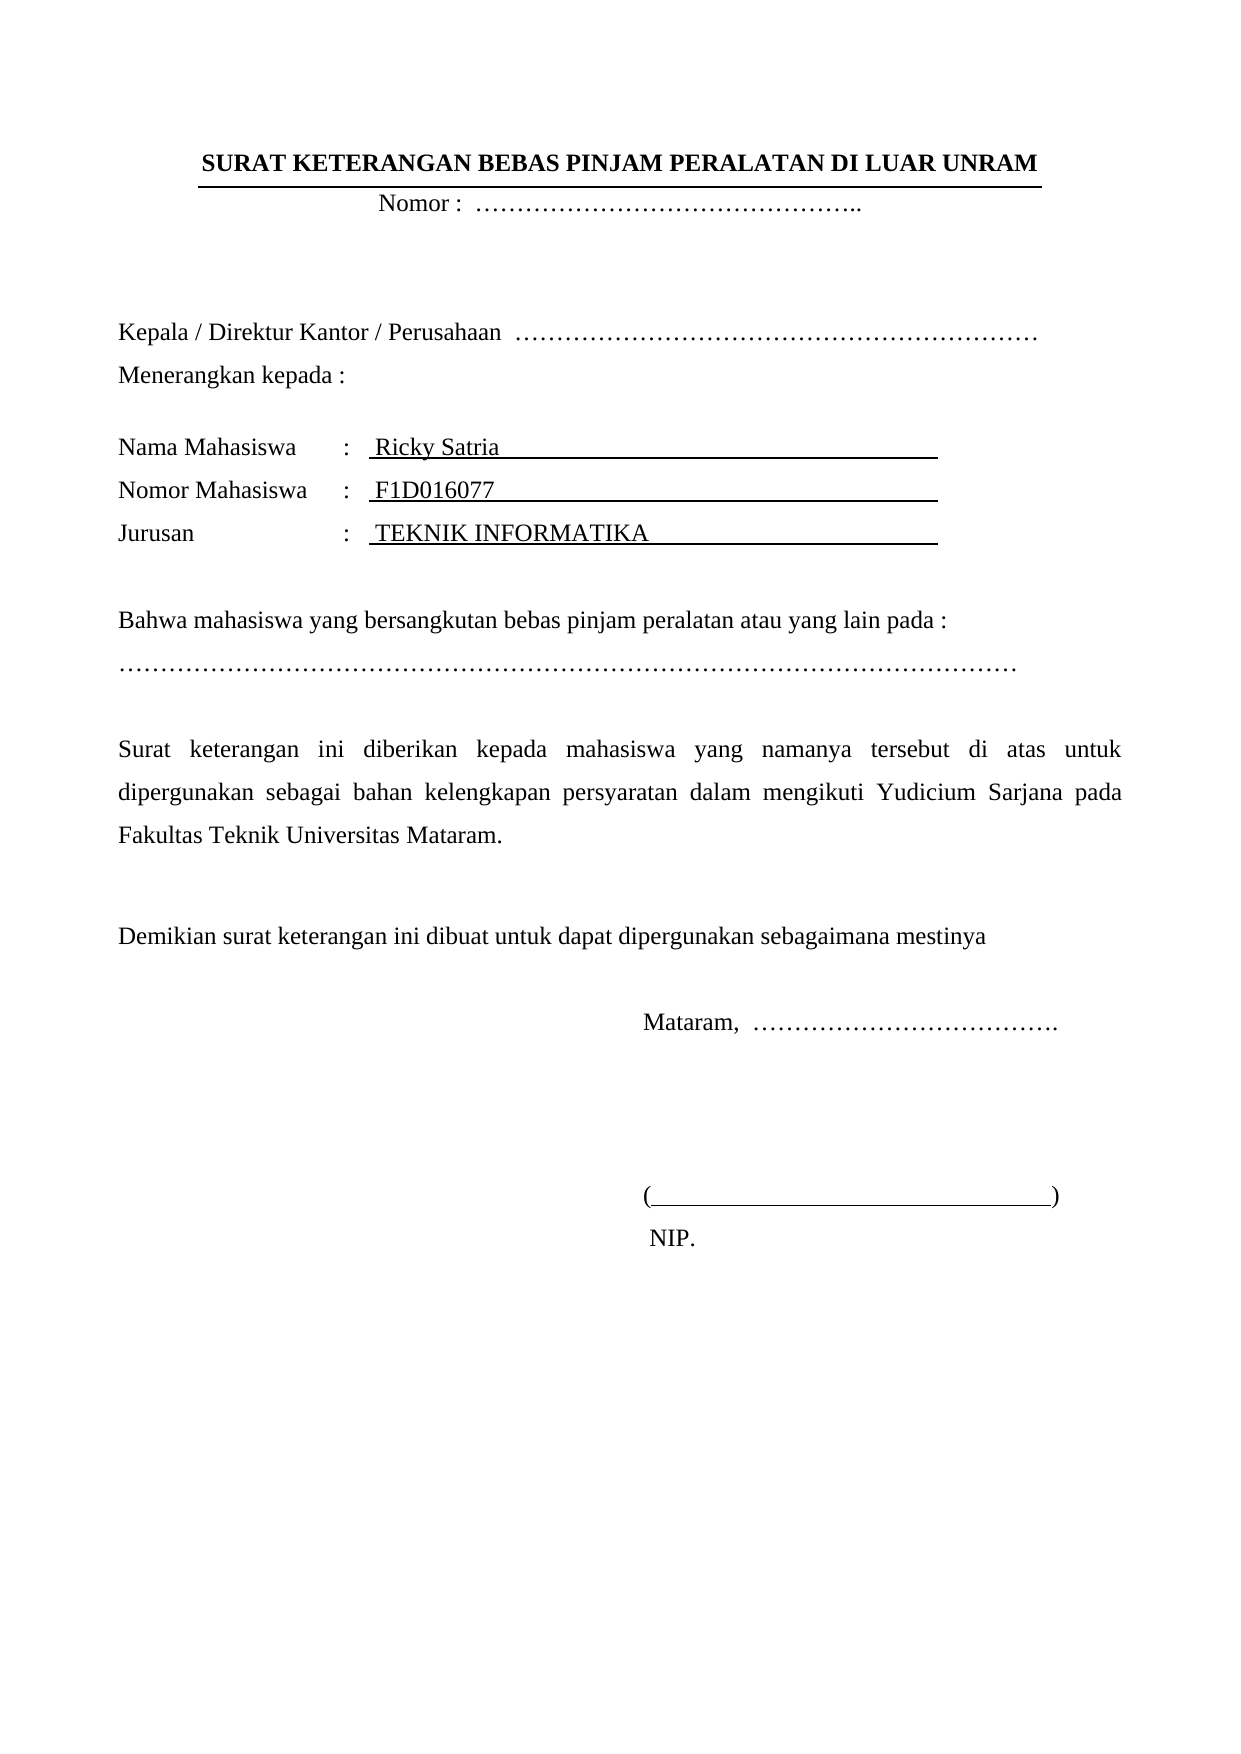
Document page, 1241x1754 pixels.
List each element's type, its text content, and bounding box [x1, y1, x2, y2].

text Demikian surat keterangan ini dibuat untuk dapat dipergunakan sebagaimana mestinya [118, 921, 1134, 950]
text Bahwa mahasiswa yang bersangkutan bebas pinjam peralatan atau yang lain pada : [118, 605, 1134, 633]
text ( ) NIP. [643, 1180, 1060, 1252]
text Mataram, ………………………………. [643, 1007, 1134, 1036]
text Menerangkan kepada : [118, 360, 1134, 389]
text Nomor : ……………………………………….. [293, 188, 947, 217]
text Surat keterangan ini diberikan kepada mahasiswa yang namanya tersebut di atas untuk dipergunakan sebagai bahan kelengkapan persyaratan dalam mengikuti Yudicium Sarjana pada Fakultas Teknik Universitas Mataram. [118, 734, 1122, 849]
text Kepala / Direktur Kantor / Perusahaan ……………………………………………………… [118, 317, 1134, 346]
text Nama Mahasiswa : Ricky Satria Nomor Mahasiswa : F1D016077 Jurusan : TEKNIK INFORMATIKA [118, 432, 938, 547]
text ……………………………………………………………………………………………… [118, 648, 1134, 676]
text SURAT KETERANGAN BEBAS PINJAM PERALATAN DI LUAR UNRAM [199, 148, 1040, 177]
